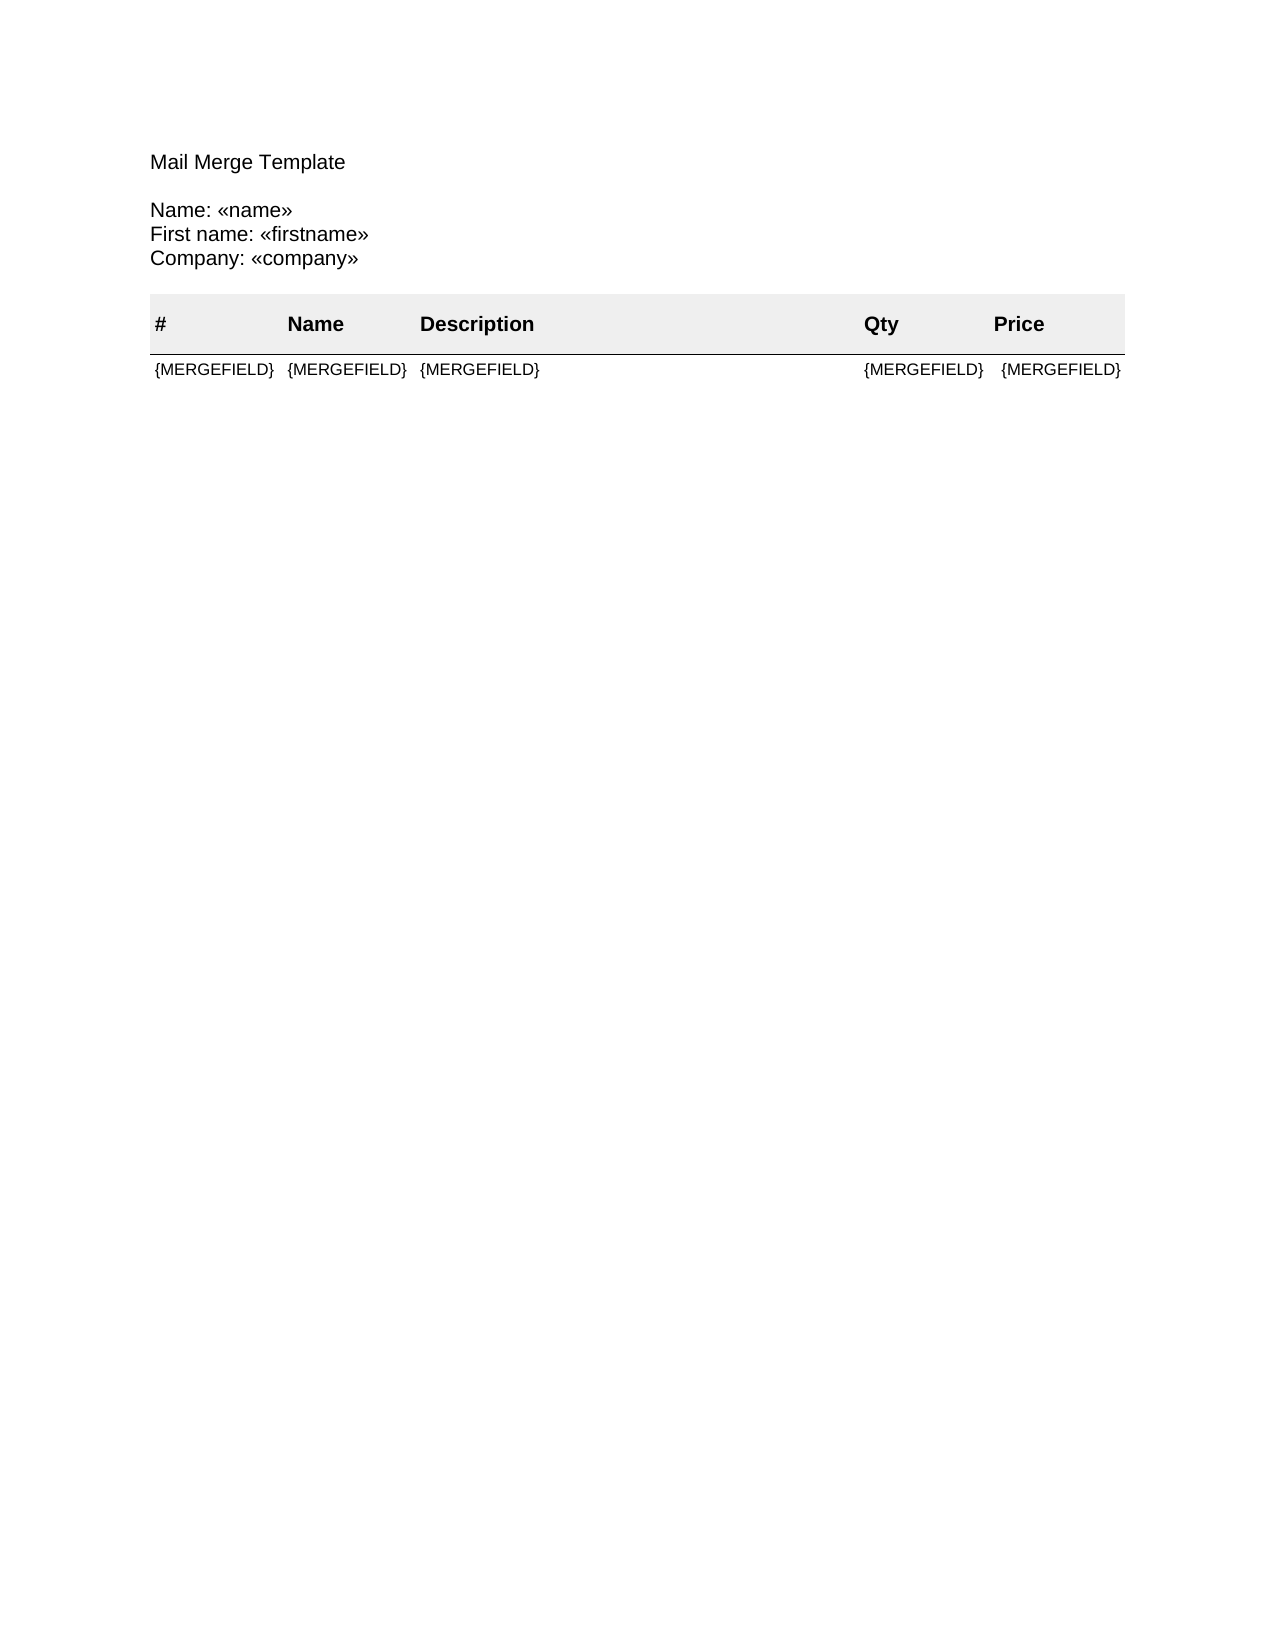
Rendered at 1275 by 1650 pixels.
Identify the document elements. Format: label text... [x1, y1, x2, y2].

table_cell {MERGEFIELD} [859, 355, 989, 383]
text Mail Merge Template [150, 150, 1125, 174]
text Name: «name» [150, 198, 1125, 222]
table_header Price [989, 294, 1125, 354]
table_header # [150, 294, 283, 354]
table_cell {MERGEFIELD} [416, 355, 859, 383]
table_cell {MERGEFIELD} [989, 355, 1125, 383]
table_header Qty [859, 294, 989, 354]
table_cell {MERGEFIELD} [283, 355, 416, 383]
text Company: «company» [150, 246, 1125, 270]
table_header Description [416, 294, 859, 354]
text First name: «firstname» [150, 222, 1125, 246]
table_header Name [283, 294, 416, 354]
table_cell {MERGEFIELD} [150, 355, 283, 383]
